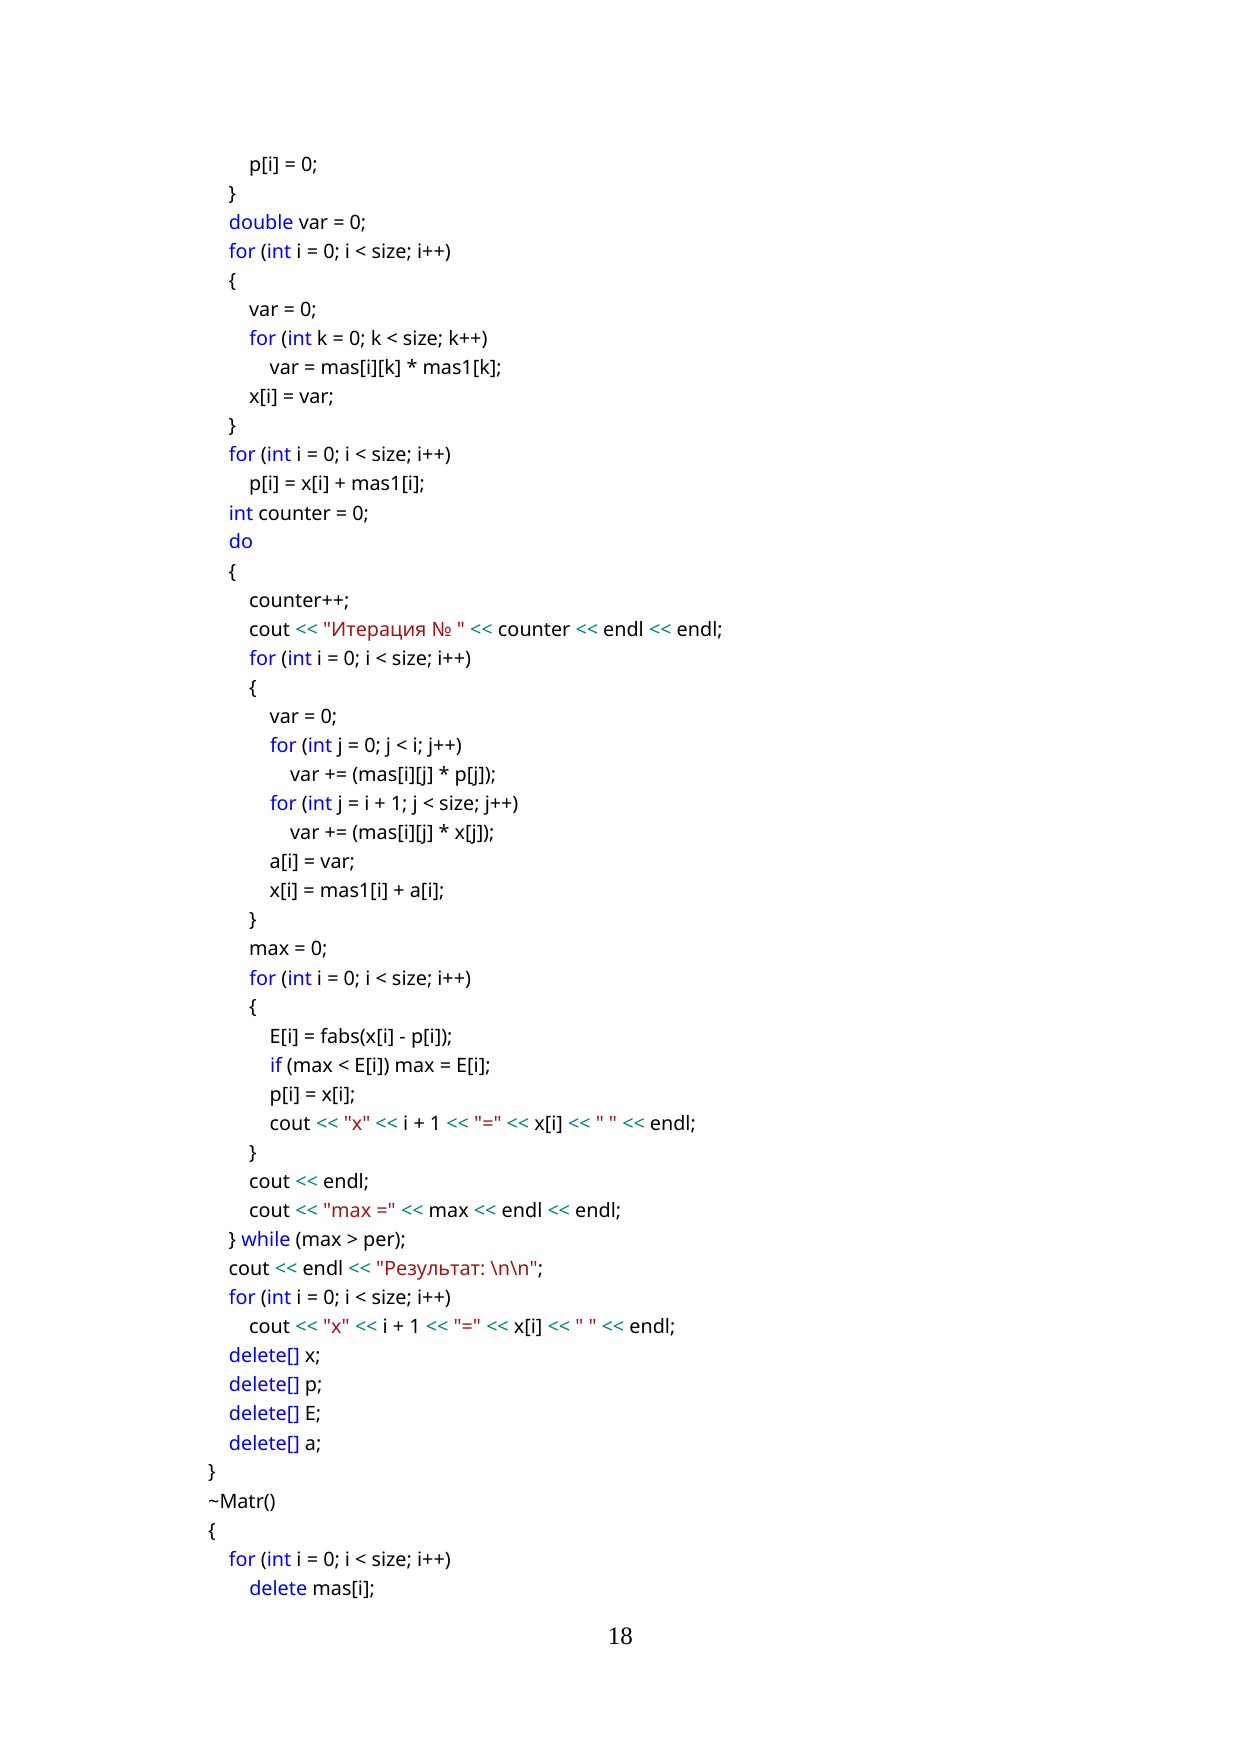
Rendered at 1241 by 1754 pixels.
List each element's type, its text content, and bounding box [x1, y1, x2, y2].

text var = mas[i][k] * mas1[k]; [187, 353, 1053, 380]
text int counter = 0; [187, 499, 1053, 526]
text cout << "max =" << max << endl << endl; [187, 1196, 1053, 1223]
text } [187, 906, 1053, 933]
text for (int i = 0; i < size; i++) [187, 237, 1053, 264]
text var = 0; [187, 702, 1053, 729]
text if (max < E[i]) max = E[i]; [187, 1051, 1053, 1078]
text p[i] = x[i]; [187, 1080, 1053, 1107]
text for (int i = 0; i < size; i++) [187, 964, 1053, 991]
text double var = 0; [187, 208, 1053, 235]
text for (int k = 0; k < size; k++) [187, 324, 1053, 351]
text ~Matr() [187, 1487, 1053, 1514]
text for (int i = 0; i < size; i++) [187, 441, 1053, 468]
text delete[] a; [187, 1429, 1053, 1456]
text for (int j = 0; j < i; j++) [187, 731, 1053, 758]
text E[i] = fabs(x[i] - p[i]); [187, 1022, 1053, 1049]
text } while (max > per); [187, 1225, 1053, 1252]
text p[i] = 0; [187, 150, 1053, 177]
text cout << "x" << i + 1 << "=" << x[i] << " " << endl; [187, 1312, 1053, 1339]
text cout << "x" << i + 1 << "=" << x[i] << " " << endl; [187, 1109, 1053, 1136]
text delete mas[i]; [187, 1574, 1053, 1601]
text var += (mas[i][j] * p[j]); [187, 760, 1053, 787]
text } [187, 1138, 1053, 1165]
text { [187, 1516, 1053, 1543]
text delete[] x; [187, 1342, 1053, 1368]
text do [187, 528, 1053, 555]
text for (int i = 0; i < size; i++) [187, 1545, 1053, 1572]
text max = 0; [187, 935, 1053, 962]
text } [187, 1458, 1053, 1485]
text delete[] p; [187, 1371, 1053, 1398]
text var += (mas[i][j] * x[j]); [187, 818, 1053, 845]
text p[i] = x[i] + mas1[i]; [187, 470, 1053, 497]
text for (int i = 0; i < size; i++) [187, 1283, 1053, 1310]
text for (int i = 0; i < size; i++) [187, 644, 1053, 671]
text for (int j = i + 1; j < size; j++) [187, 789, 1053, 816]
text a[i] = var; [187, 847, 1053, 874]
text { [187, 673, 1053, 700]
text var = 0; [187, 295, 1053, 322]
text } [187, 179, 1053, 206]
text { [187, 266, 1053, 293]
text delete[] E; [187, 1400, 1053, 1427]
text x[i] = mas1[i] + a[i]; [187, 877, 1053, 903]
text } [187, 412, 1053, 438]
text counter++; [187, 586, 1053, 613]
text { [187, 557, 1053, 584]
text x[i] = var; [187, 382, 1053, 409]
text cout << endl; [187, 1167, 1053, 1194]
text { [187, 993, 1053, 1020]
text cout << "Итерация № " << counter << endl << endl; [187, 615, 1053, 642]
text cout << endl << "Результат: \n\n"; [187, 1254, 1053, 1281]
